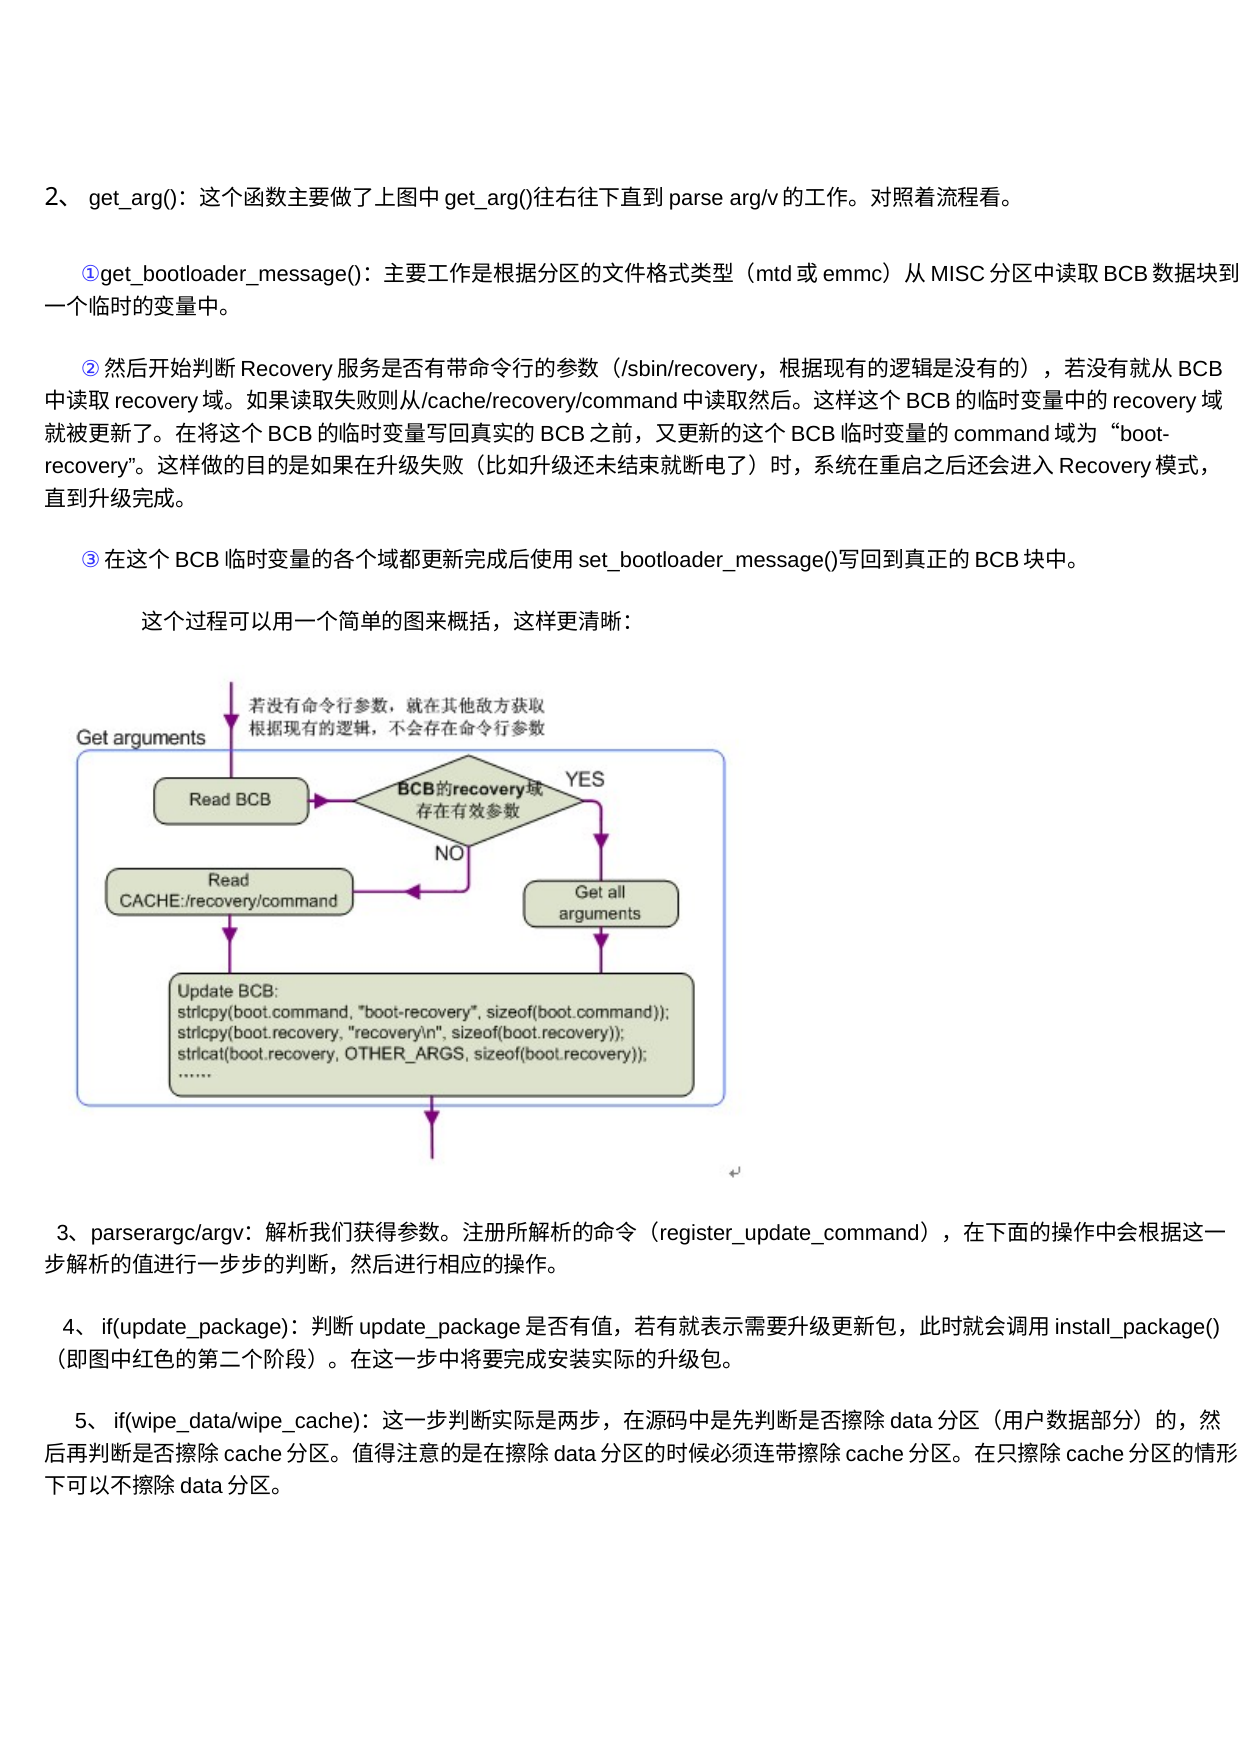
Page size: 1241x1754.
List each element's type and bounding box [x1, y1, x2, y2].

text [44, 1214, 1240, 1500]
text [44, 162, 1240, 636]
picture [44, 665, 756, 1184]
